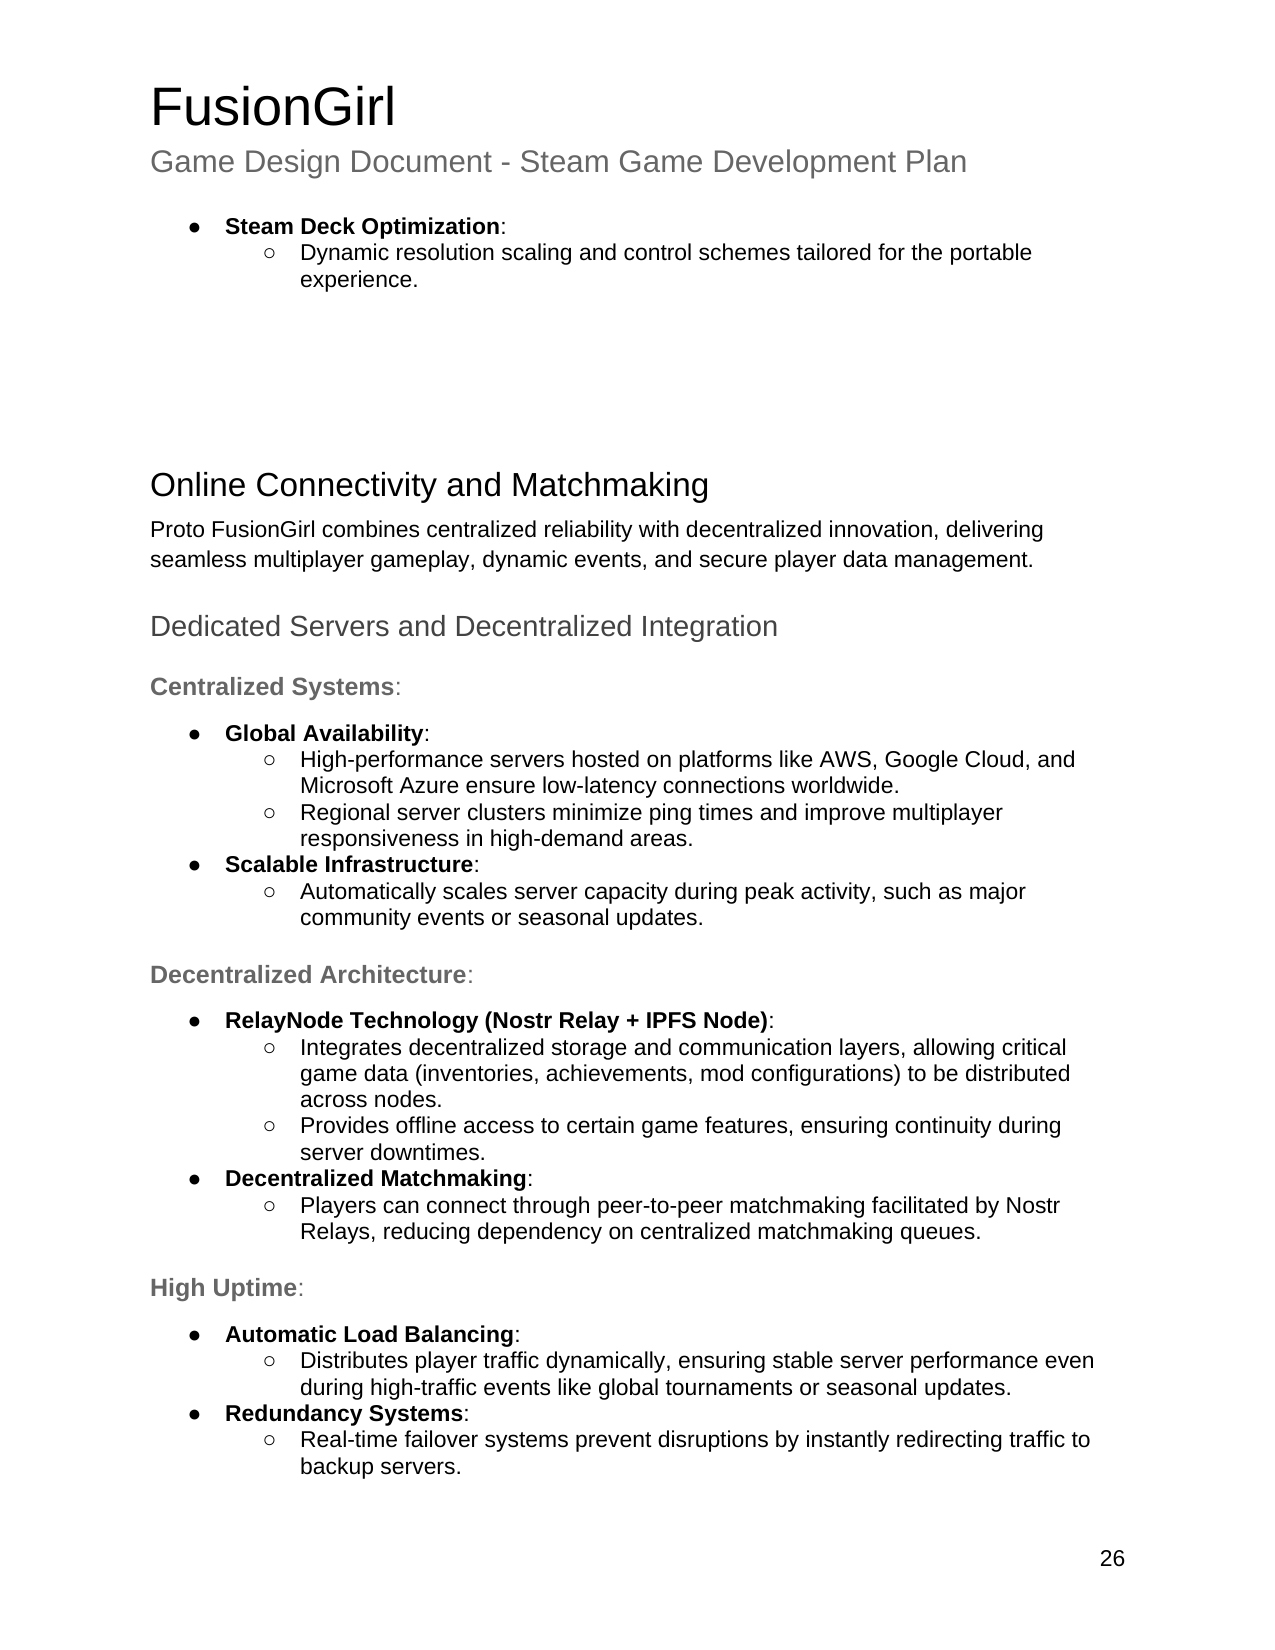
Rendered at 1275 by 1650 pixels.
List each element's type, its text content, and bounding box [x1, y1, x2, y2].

list Automatic Load Balancing: [187, 1321, 1125, 1347]
list Distributes player traffic dynamically, ensuring stable server performance even during high-traffic events like global tournaments or seasonal updates. [262, 1347, 1125, 1400]
list Redundancy Systems: [187, 1400, 1125, 1426]
subtitle Dedicated Servers and Decentralized Integration [150, 609, 1125, 643]
list Scalable Infrastructure: [187, 851, 1125, 878]
subtitle Online Connectivity and Matchmaking [150, 465, 1125, 503]
subtitle Decentralized Architecture: [150, 959, 1125, 988]
list High-performance servers hosted on platforms like AWS, Google Cloud, and Microsoft Azure ensure low-latency connections worldwide. [262, 746, 1125, 799]
list Provides offline access to certain game features, ensuring continuity during server downtimes. [262, 1112, 1125, 1165]
list Real-time failover systems prevent disruptions by instantly redirecting traffic to backup servers. [262, 1426, 1125, 1479]
list Automatically scales server capacity during peak activity, such as major community events or seasonal updates. [262, 878, 1125, 930]
text Proto FusionGirl combines centralized reliability with decentralized innovation, delivering seamless multiplayer gameplay, dynamic events, and secure player data management. [150, 516, 1125, 572]
list Decentralized Matchmaking: [187, 1165, 1125, 1192]
list Global Availability: [187, 719, 1125, 746]
subtitle High Uptime: [150, 1273, 1125, 1302]
list Steam Deck Optimization: [187, 213, 1125, 239]
list Dynamic resolution scaling and control schemes tailored for the portable experience. [262, 239, 1125, 292]
list Regional server clusters minimize ping times and improve multiplayer responsiveness in high-demand areas. [262, 799, 1125, 851]
list Players can connect through peer-to-peer matchmaking facilitated by Nostr Relays, reducing dependency on centralized matchmaking queues. [262, 1192, 1125, 1244]
list RelayNode Technology (Nostr Relay + IPFS Node): [187, 1007, 1125, 1033]
subtitle Centralized Systems: [150, 672, 1125, 701]
list Integrates decentralized storage and communication layers, allowing critical game data (inventories, achievements, mod configurations) to be distributed across nodes. [262, 1033, 1125, 1112]
